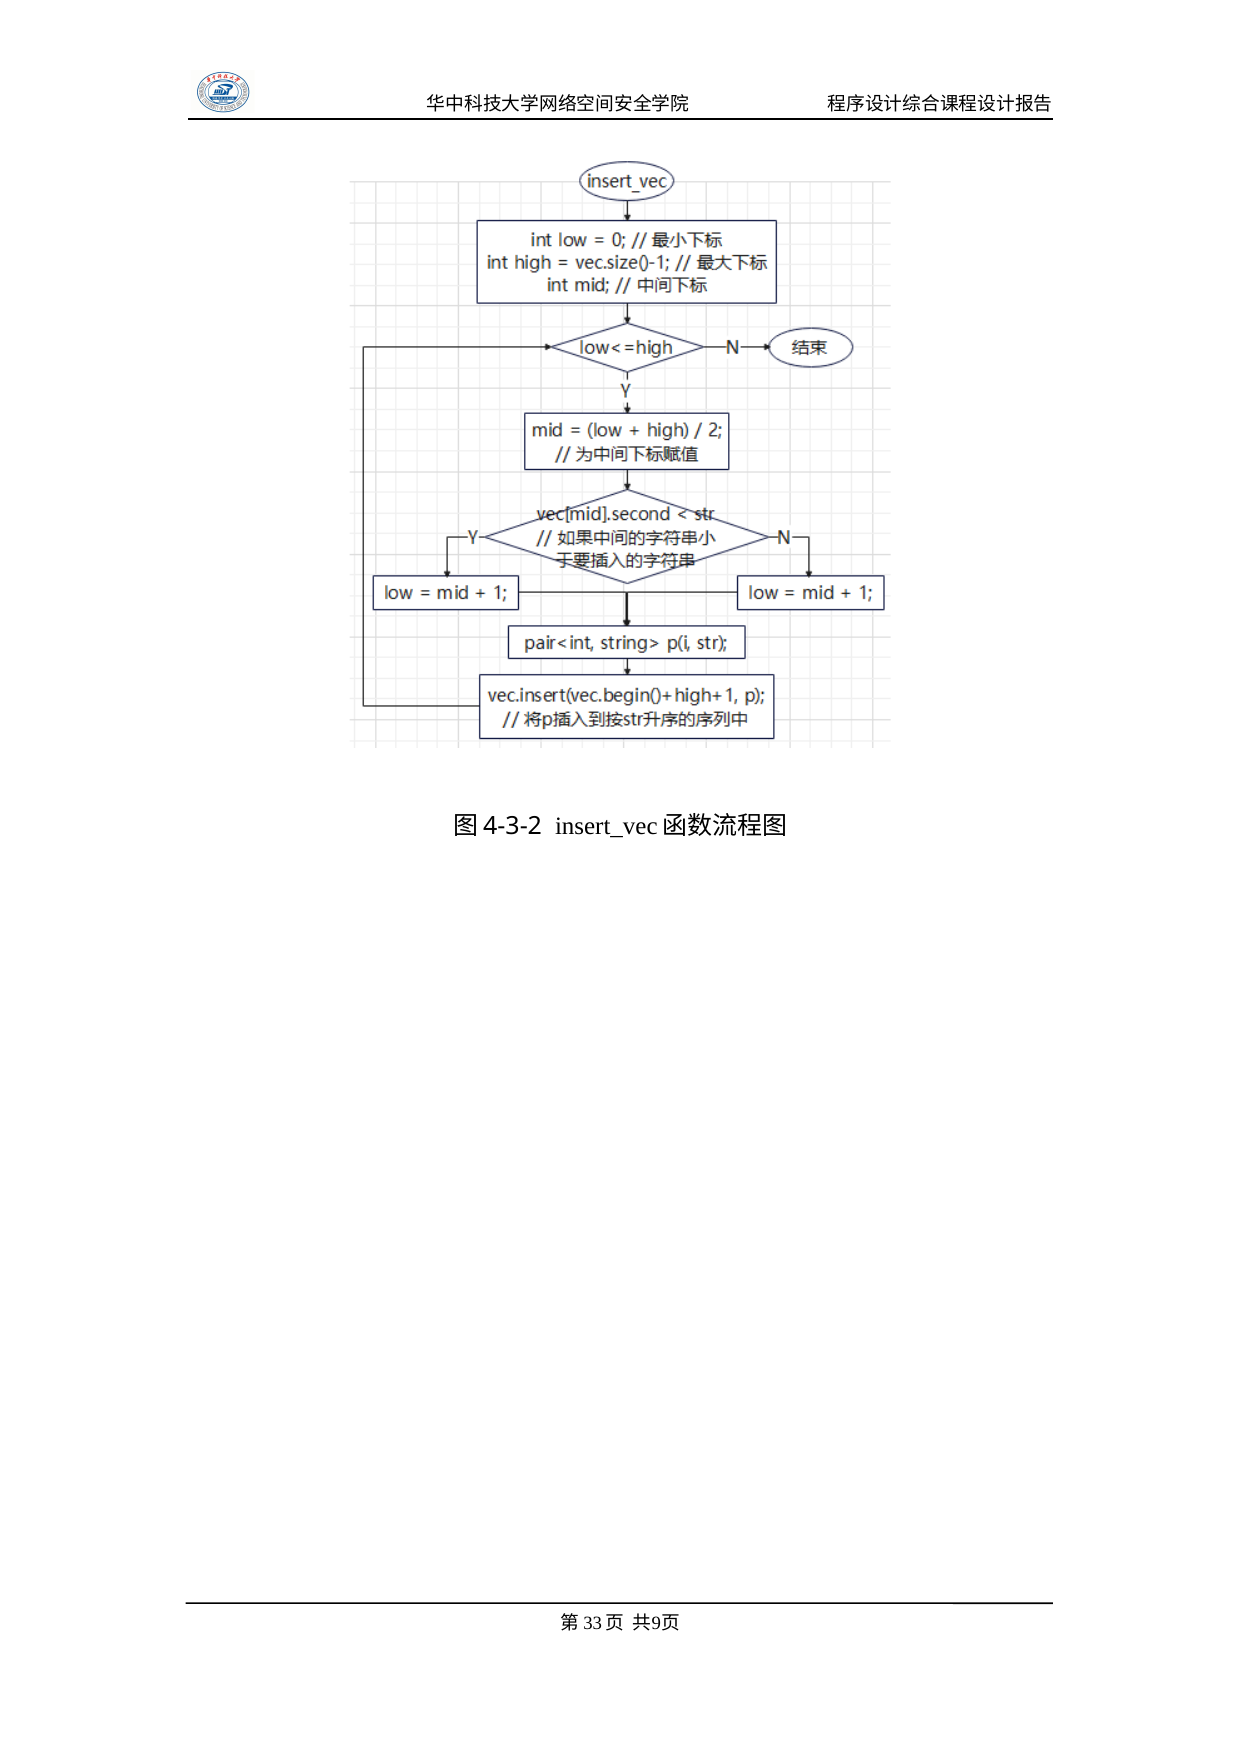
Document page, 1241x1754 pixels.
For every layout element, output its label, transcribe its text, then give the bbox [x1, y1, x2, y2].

picture [349, 150, 891, 748]
list 图4-3-2 insert_vec函数流程图 [187, 801, 1053, 846]
picture [190, 70, 255, 113]
